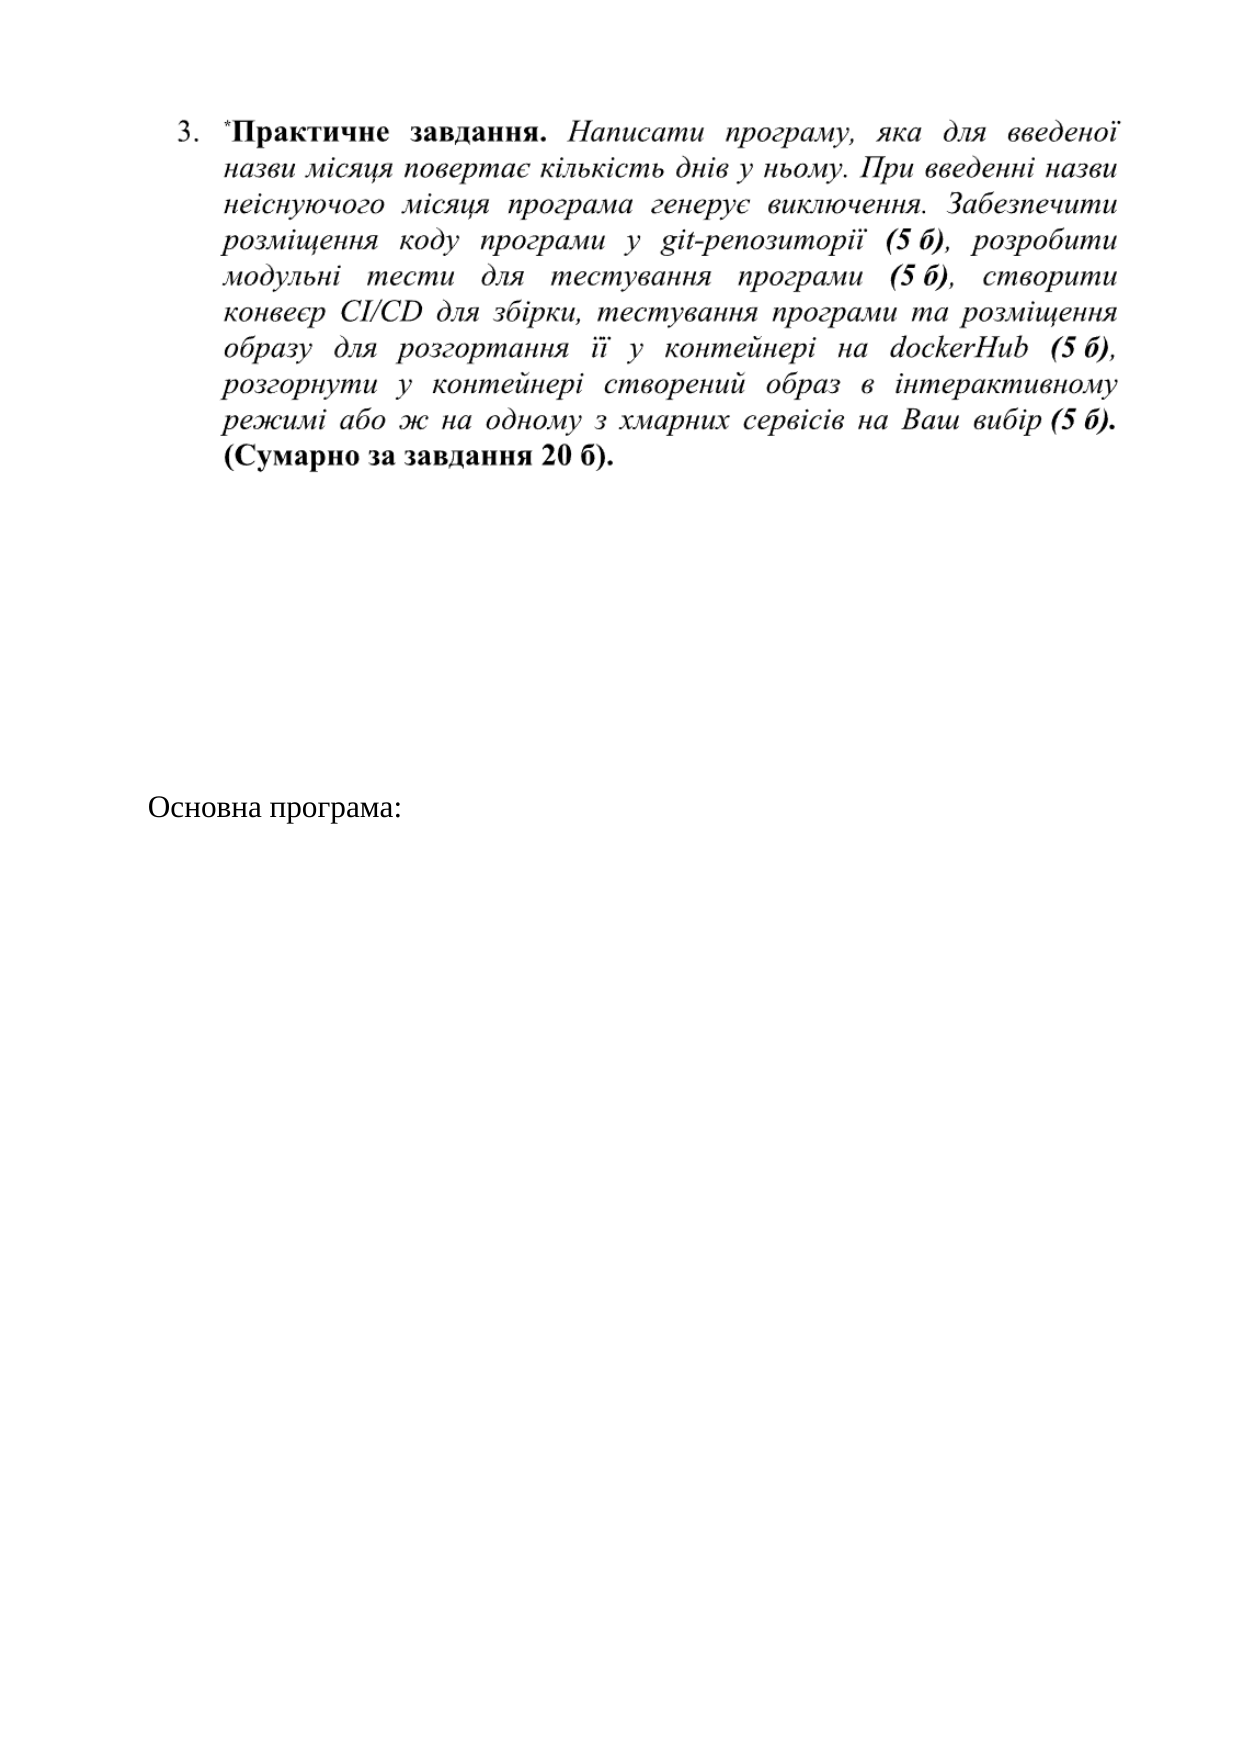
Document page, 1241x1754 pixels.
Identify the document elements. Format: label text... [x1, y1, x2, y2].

picture [147, 88, 1152, 493]
text Основна програма: [148, 788, 1152, 824]
